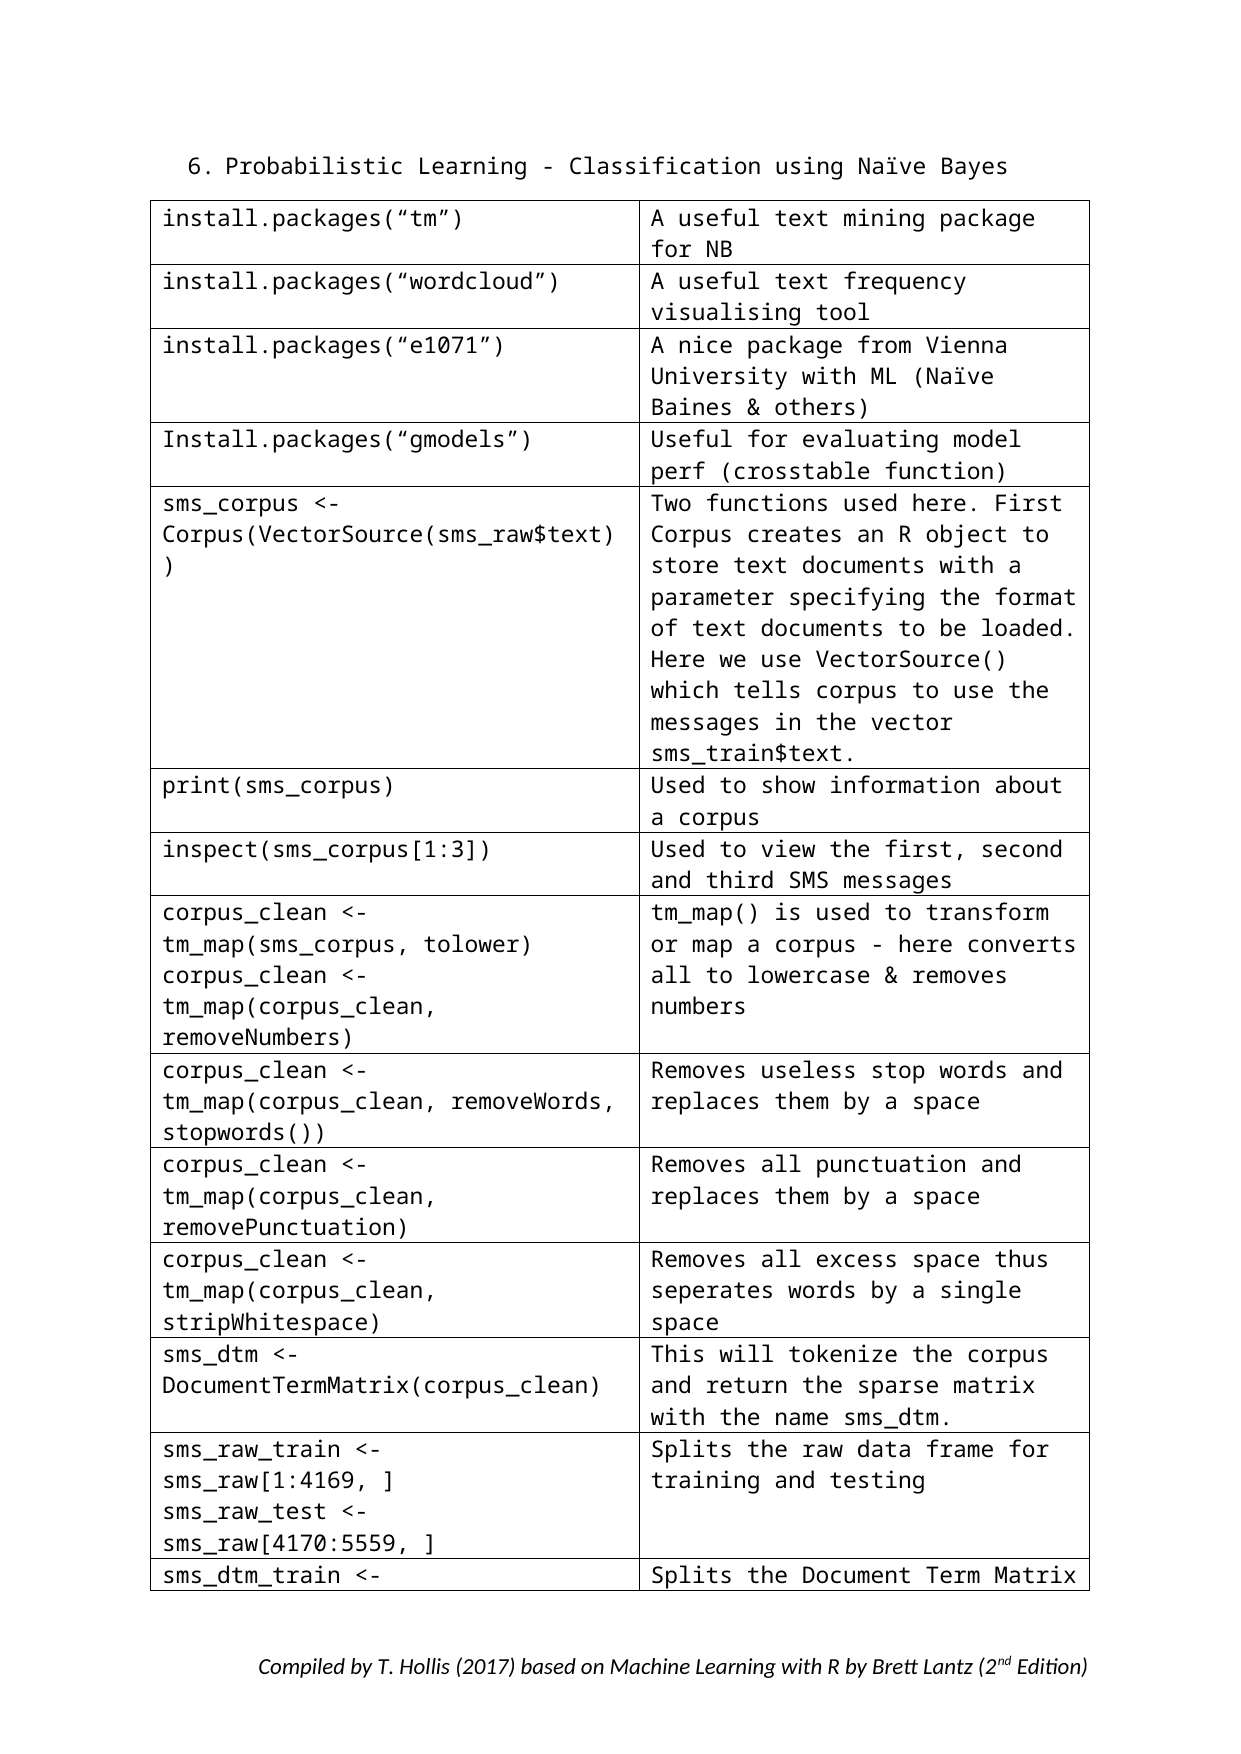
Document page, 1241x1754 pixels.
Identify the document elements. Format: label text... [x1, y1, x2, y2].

table_cell A nice package from Vienna University with ML (Naïve Baines & others) [640, 329, 1089, 422]
table_cell install.packages(“wordcloud”) [151, 265, 639, 327]
table_cell corpus_clean <- tm_map(corpus_clean, stripWhitespace) [151, 1243, 639, 1337]
table_cell Useful for evaluating model perf (crosstable function) [640, 423, 1089, 486]
table_cell Splits the Document Term Matrix [640, 1559, 1089, 1590]
table_cell A useful text frequency visualising tool [640, 265, 1089, 327]
table_cell corpus_clean <- tm_map(corpus_clean, removeWords, stopwords()) [151, 1054, 639, 1147]
table_cell Install.packages(“gmodels”) [151, 423, 639, 486]
list Probabilistic Learning - Classification using Naïve Bayes [187, 150, 1090, 181]
table_cell corpus_clean <- tm_map(sms_corpus, tolower) corpus_clean <- tm_map(corpus_clean, removeNumbers) [151, 896, 639, 1052]
table_cell Removes all excess space thus seperates words by a single space [640, 1243, 1089, 1337]
table_cell sms_dtm_train <- sms_dtm[1:4169, ] sms_dtm_test <- sms_dtm[4170:5559, ] [151, 1559, 639, 1590]
table_cell sms_raw_train <- sms_raw[1:4169, ] sms_raw_test <- sms_raw[4170:5559, ] [151, 1433, 639, 1558]
table_cell Used to view the first, second and third SMS messages [640, 833, 1089, 895]
table_cell print(sms_corpus) [151, 769, 639, 832]
table_header install.packages(“tm”) [151, 201, 639, 264]
table_cell This will tokenize the corpus and return the sparse matrix with the name sms_dtm. [640, 1338, 1089, 1432]
table_cell Two functions used here. First Corpus creates an R object to store text documents with a parameter specifying the format of text documents to be loaded. Here we use VectorSource() which tells corpus to use the messages in the vector sms_train$text. [640, 487, 1089, 768]
table_cell Splits the raw data frame for training and testing [640, 1433, 1089, 1558]
table_cell Removes all punctuation and replaces them by a space [640, 1148, 1089, 1242]
table_cell inspect(sms_corpus[1:3]) [151, 833, 639, 895]
table_cell install.packages(“e1071”) [151, 329, 639, 422]
table_cell Used to show information about a corpus [640, 769, 1089, 832]
table_header A useful text mining package for NB [640, 201, 1089, 264]
table_cell Removes useless stop words and replaces them by a space [640, 1054, 1089, 1147]
table_cell sms_dtm <- DocumentTermMatrix(corpus_clean) [151, 1338, 639, 1432]
table_cell sms_corpus <- Corpus(VectorSource(sms_raw$text)) [151, 487, 639, 768]
table_cell corpus_clean <- tm_map(corpus_clean, removePunctuation) [151, 1148, 639, 1242]
table_cell tm_map() is used to transform or map a corpus - here converts all to lowercase & removes numbers [640, 896, 1089, 1052]
